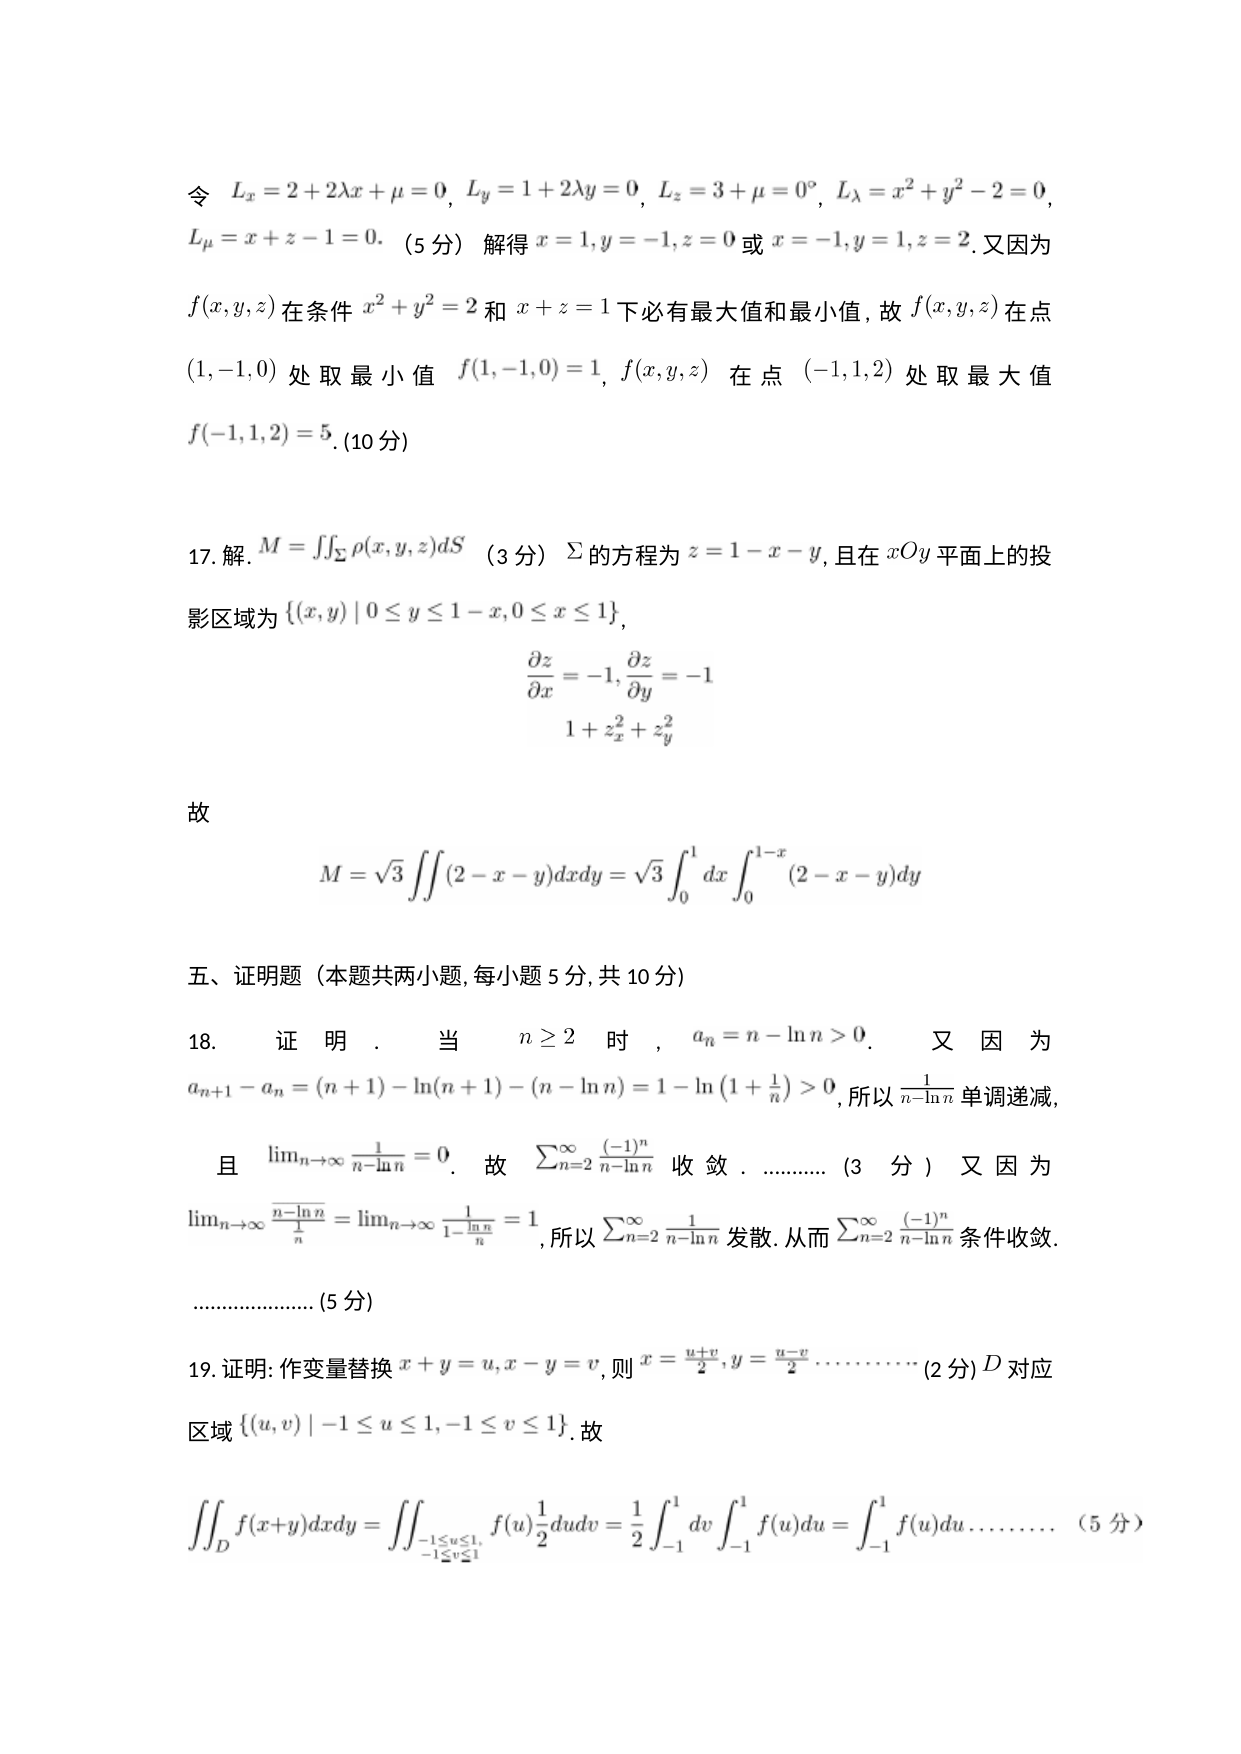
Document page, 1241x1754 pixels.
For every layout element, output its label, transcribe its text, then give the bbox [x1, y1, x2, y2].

text 18. 证明. 当 时, . 又因为 , 所以 单调递减, 且 . 故 收敛. ........... (3 分) 又因为 , 所以 发散. 从而 条件收敛. ..................... (5 分) [187, 1007, 1053, 1332]
text 17. 解. （3 分） 的方程为 , 且在 平面上的投影区域为 , [187, 519, 1053, 649]
text 故 [187, 779, 1053, 844]
text 令 , , , , （5 分） 解得 或 . 又因为 在条件 和 下必有最大值和最小值, 故 在点 处取最小值 , 在点 处取最大值 . (10 分) [187, 162, 1053, 487]
text 19. 证明: 作变量替换 , 则 (2 分) 对应区域 . 故 [187, 1332, 1053, 1462]
text 五、证明题（本题共两小题, 每小题 5 分, 共 10 分) [187, 942, 1053, 1007]
